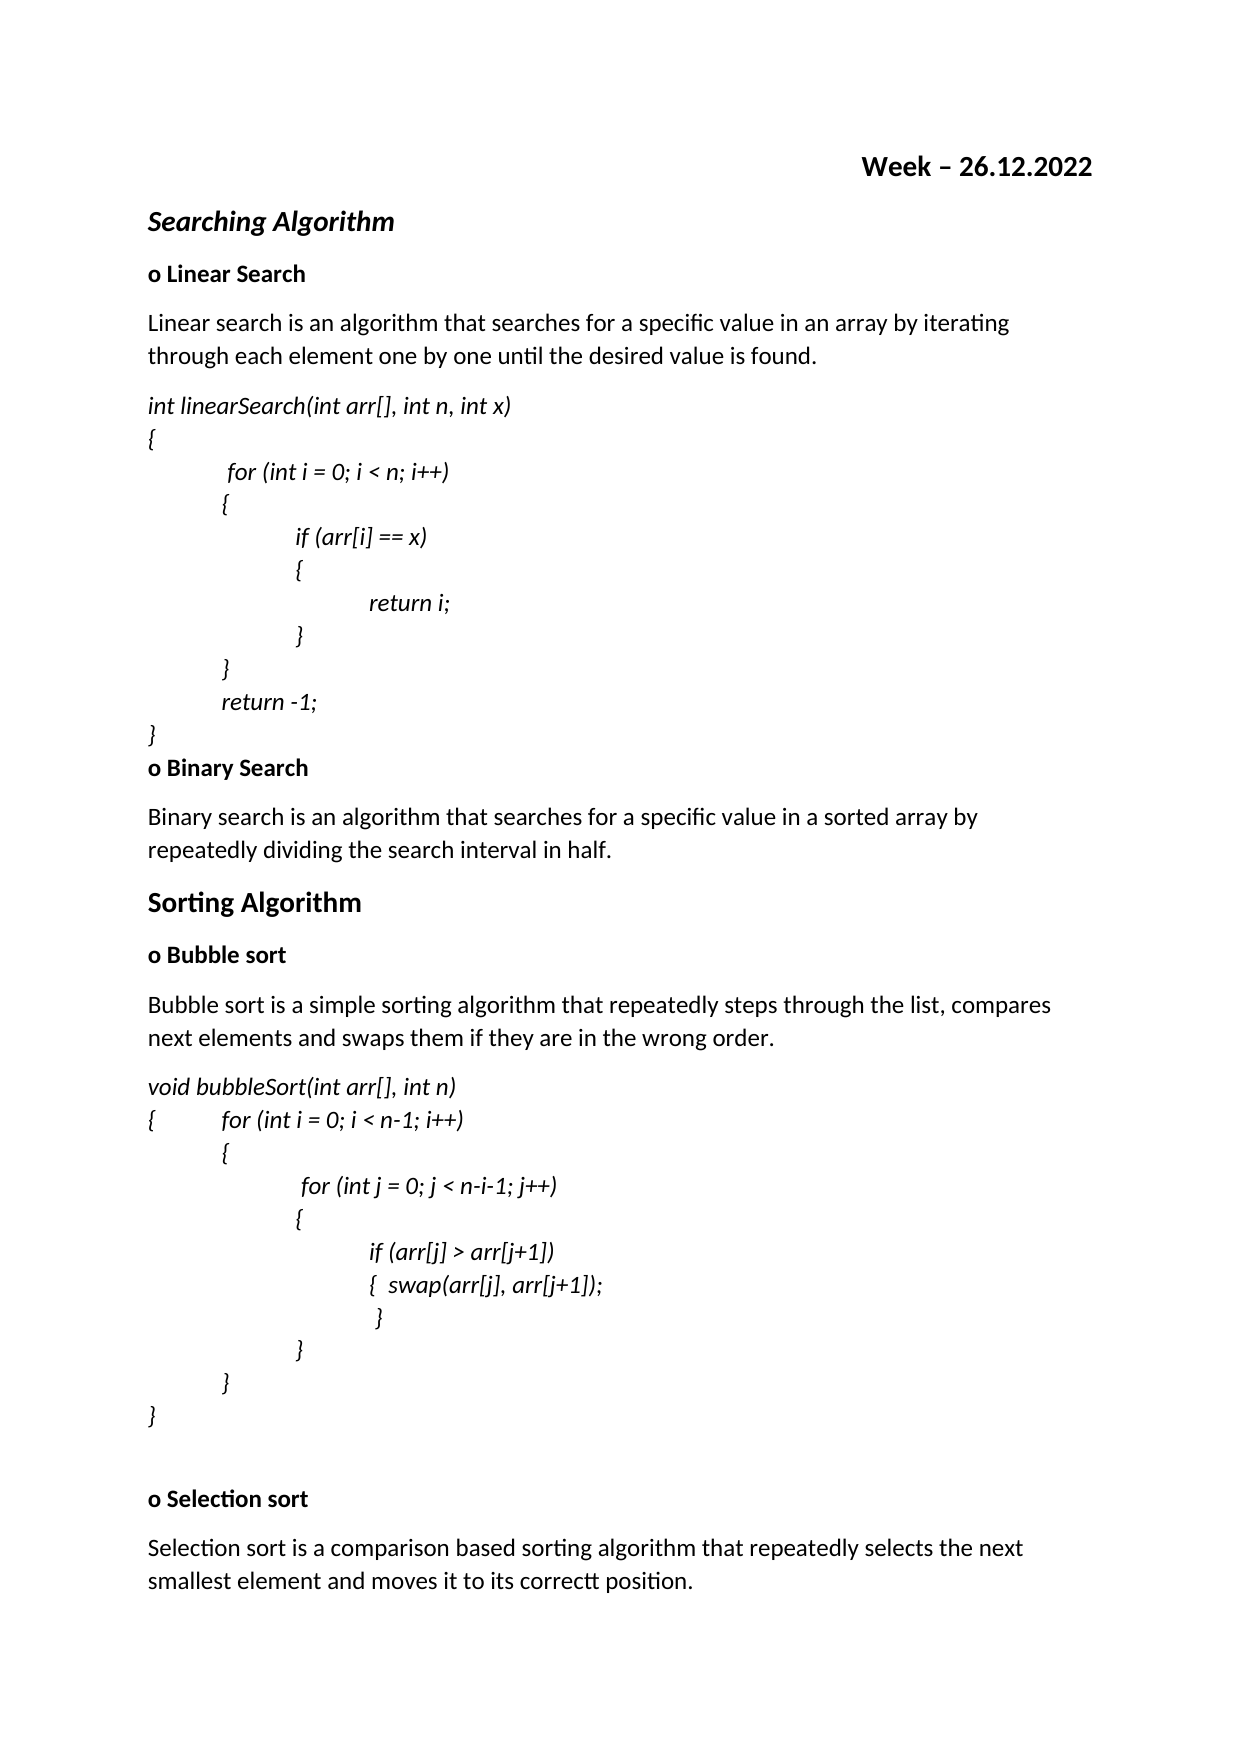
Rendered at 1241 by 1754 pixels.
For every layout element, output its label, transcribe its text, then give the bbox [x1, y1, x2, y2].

text { [221, 1203, 1093, 1233]
text for (int j = 0; j < n-i-1; j++) [148, 1170, 1093, 1201]
text { [221, 489, 1093, 519]
text Linear search is an algorithm that searches for a specific value in an array by iterating through each element one by one until the desired value is found. [148, 307, 1093, 371]
text o Selection sort [148, 1483, 1093, 1513]
text Binary search is an algorithm that searches for a specific value in a sorted array by repeatedly dividing the search interval in half. [148, 802, 1093, 865]
text o Binary Search [148, 752, 1093, 782]
text } [148, 1367, 1093, 1398]
text return -1; [221, 686, 1093, 717]
text o Linear Search [148, 258, 1093, 288]
text Searching Algorithm [148, 203, 1093, 238]
text } [148, 1400, 1093, 1431]
text { swap(arr[j], arr[j+1]); [295, 1269, 1093, 1299]
text for (int i = 0; i < n; i++) [221, 456, 1093, 486]
text { [148, 1137, 1093, 1168]
text Bubble sort is a simple sorting algorithm that repeatedly steps through the list, compares next elements and swaps them if they are in the wrong order. [148, 989, 1093, 1052]
text { for (int i = 0; i < n-1; i++) [148, 1104, 1093, 1135]
text o Bubble sort [148, 939, 1093, 970]
text Selection sort is a comparison based sorting algorithm that repeatedly selects the next smallest element and moves it to its correctt position. [148, 1532, 1093, 1596]
text { [148, 423, 1093, 453]
text Week – 26.12.2022 [148, 148, 1093, 183]
text } [221, 653, 1093, 684]
text int linearSearch(int arr[], int n, int x) [148, 390, 1093, 420]
text { [221, 554, 1093, 585]
text Sorting Algorithm [148, 884, 1093, 920]
text if (arr[i] == x) [221, 522, 1093, 552]
text if (arr[j] > arr[j+1]) [148, 1236, 1093, 1266]
text } [148, 1334, 1093, 1365]
text void bubbleSort(int arr[], int n) [148, 1071, 1093, 1102]
text return i; [295, 587, 1093, 618]
text } [221, 620, 1093, 651]
text } [148, 719, 1093, 749]
text } [148, 1302, 1093, 1332]
